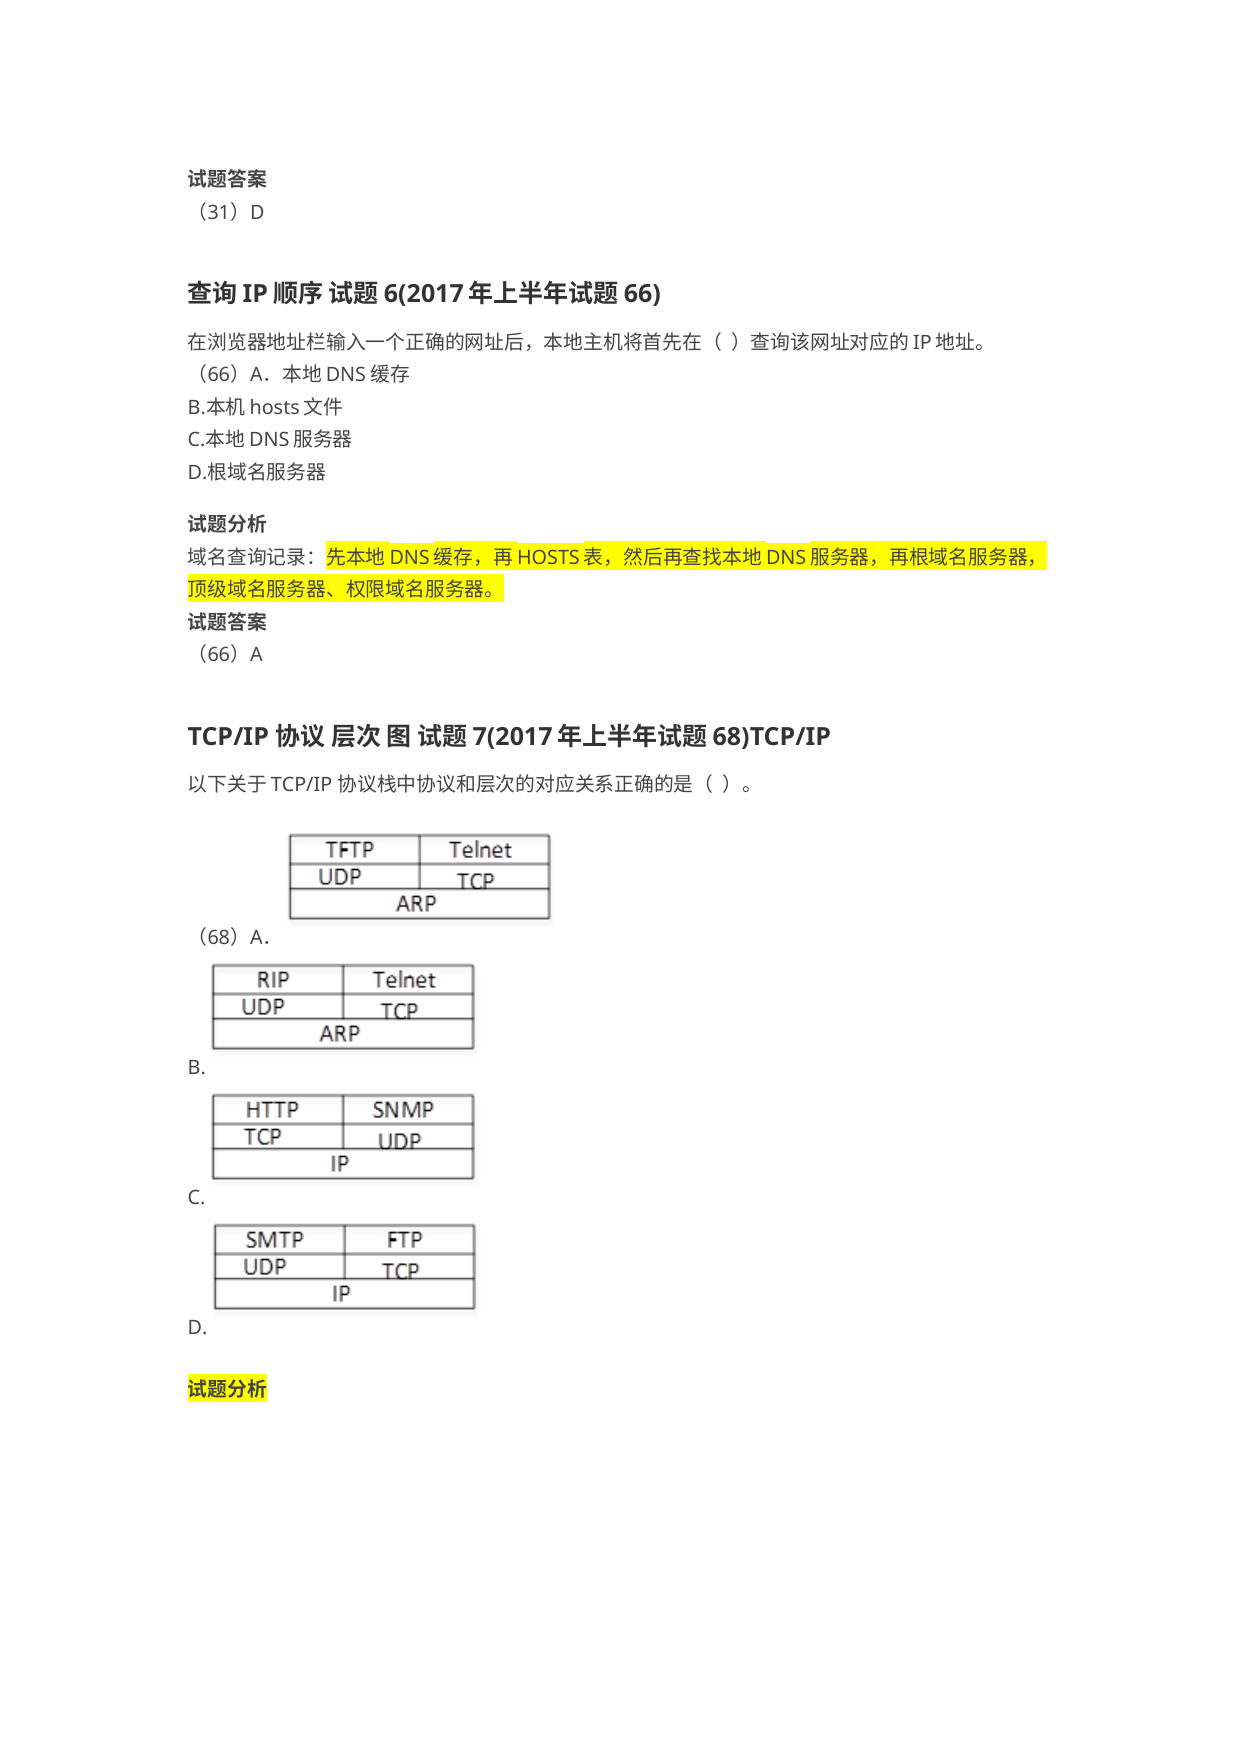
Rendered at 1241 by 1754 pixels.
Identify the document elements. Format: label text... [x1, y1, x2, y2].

text 以下关于TCP/IP 协议栈中协议和层次的对应关系正确的是（ ）。 （68）A． B. C. D. [187, 767, 1053, 1352]
text （66）A [187, 637, 1053, 669]
text 域名查询记录：先本地DNS缓存，再HOSTS表，然后再查找本地DNS服务器，再根域名服务器，顶级域名服务器、权限域名服务器。 [187, 539, 1053, 604]
subtitle TCP/IP 协议 层次 图 试题7(2017年上半年试题68)TCP/IP [187, 702, 1053, 767]
text （31）D [187, 194, 1053, 227]
text 试题分析 [187, 507, 1053, 539]
text 试题答案 [187, 162, 1053, 194]
picture [205, 1092, 485, 1194]
text 在浏览器地址栏输入一个正确的网址后，本地主机将首先在（ ）查询该网址对应的IP地址。 （66）A．本地DNS缓存 B.本机hosts文件 C.本地DNS服务器 D.根域名服务器 [187, 324, 1053, 487]
picture [282, 832, 562, 934]
picture [205, 962, 486, 1064]
picture [207, 1222, 487, 1324]
text 试题答案 [187, 604, 1053, 637]
subtitle 查询IP顺序 试题6(2017年上半年试题66) [187, 259, 1053, 324]
text 试题分析 [187, 1372, 1053, 1404]
